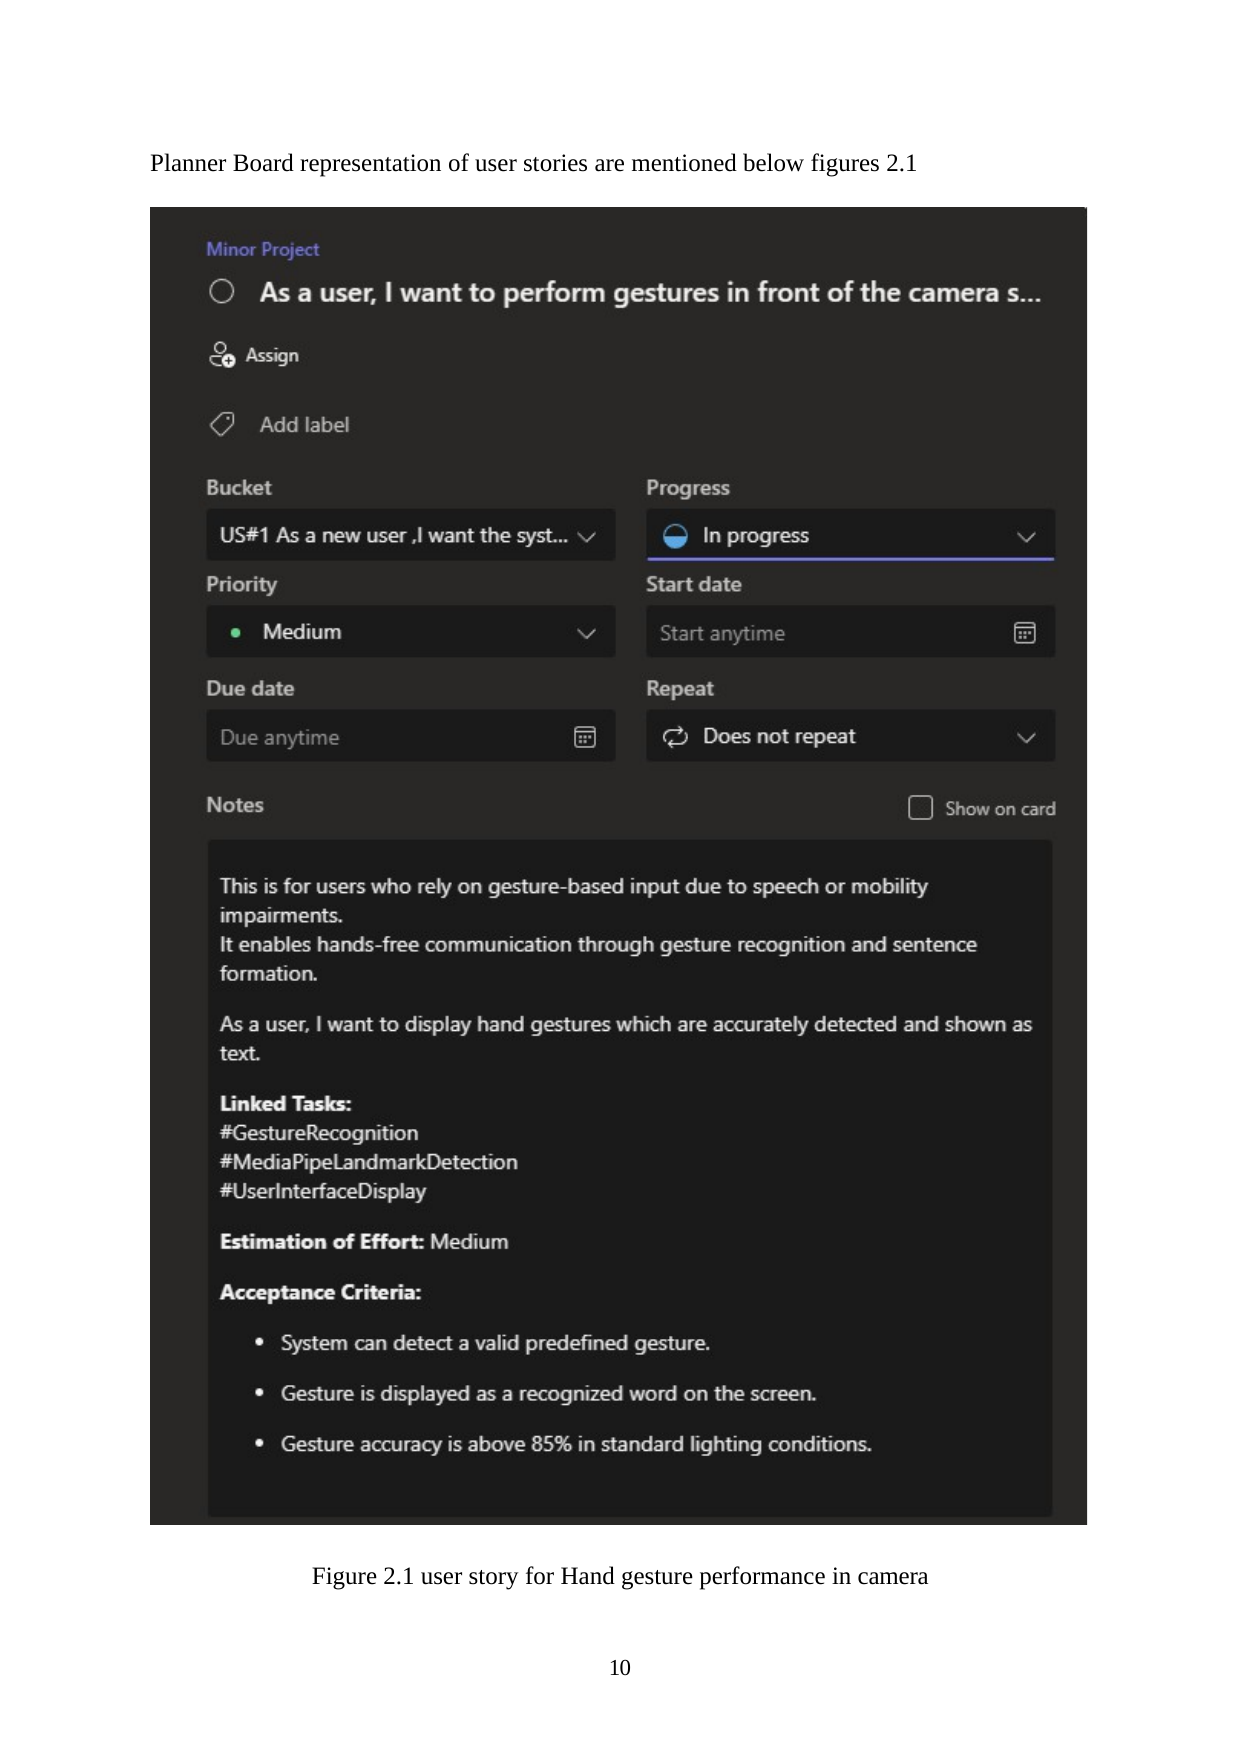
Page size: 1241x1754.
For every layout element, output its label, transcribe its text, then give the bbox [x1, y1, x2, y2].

picture [150, 207, 1088, 1525]
text Planner Board representation of user stories are mentioned below figures 2.1 [150, 148, 1196, 177]
text Figure 2.1 user story for Hand gesture performance in camera [74, 1561, 1167, 1590]
